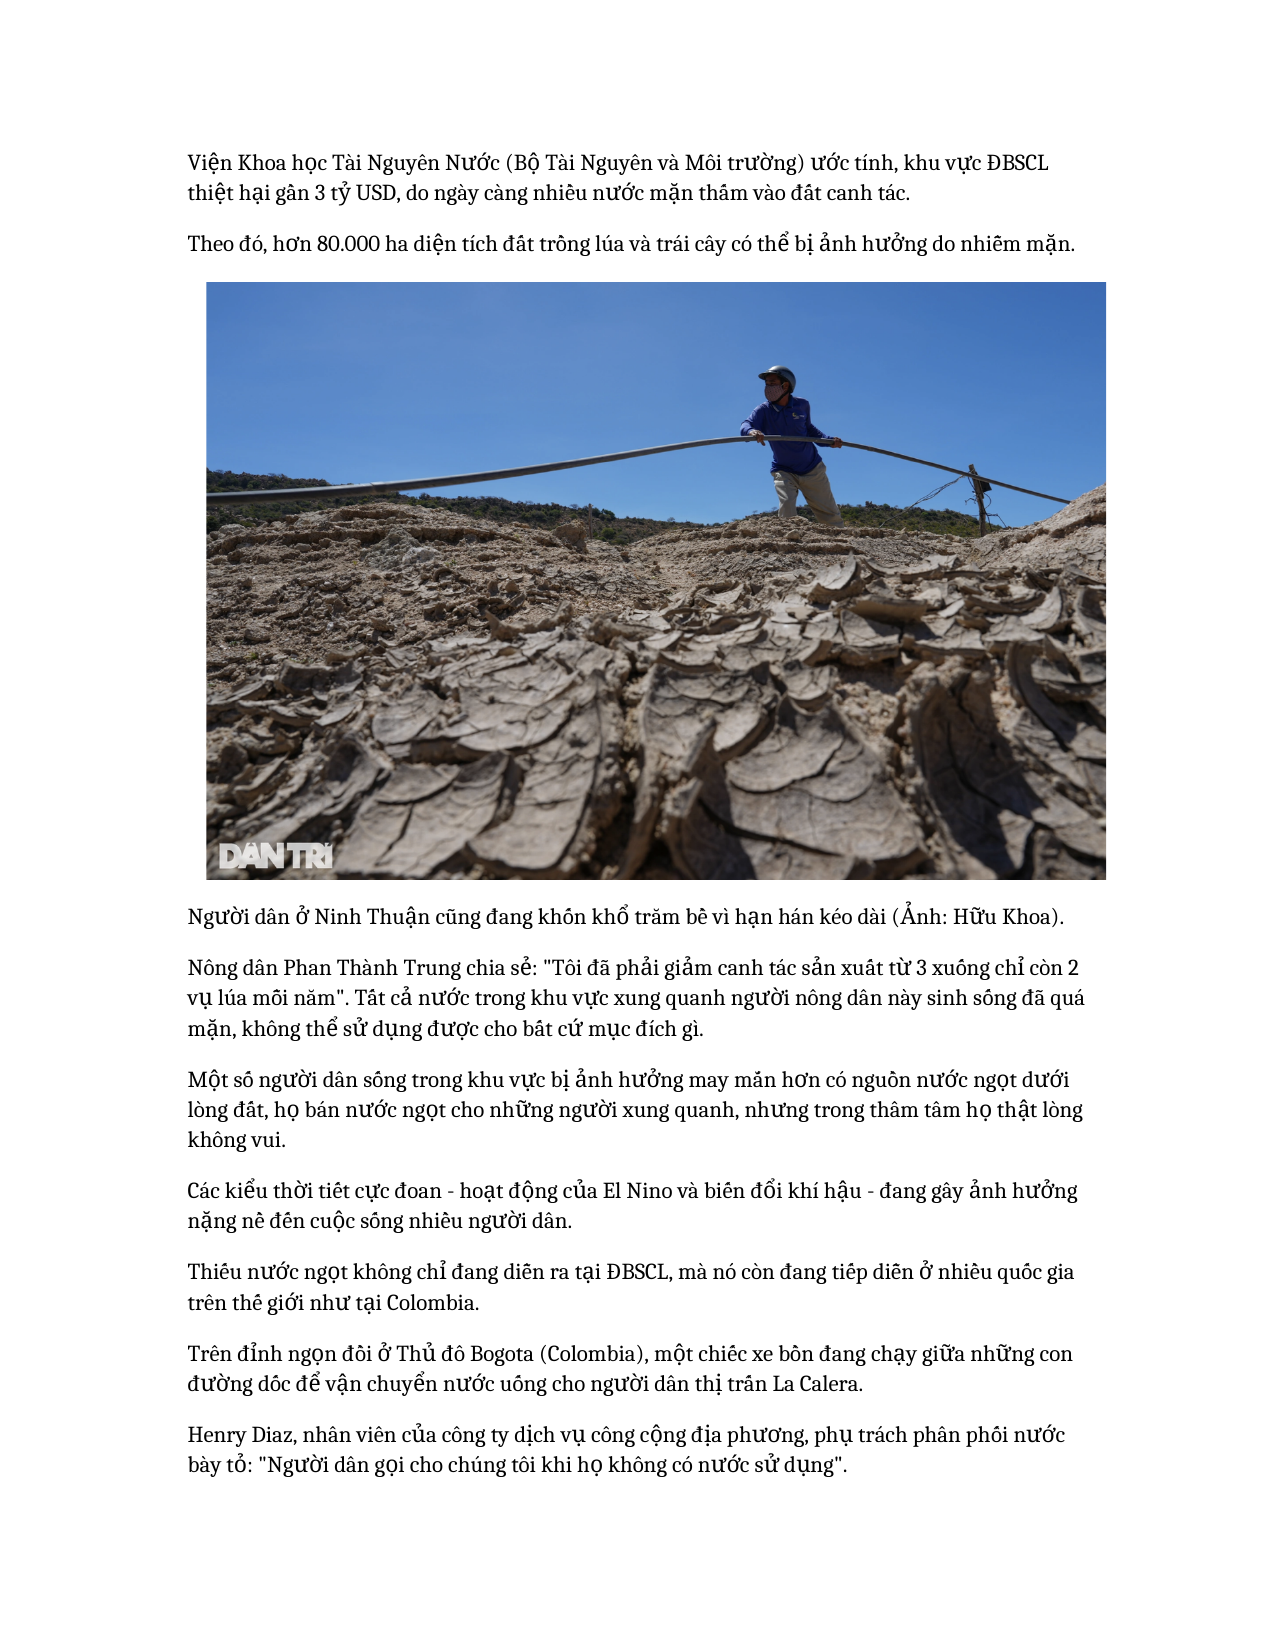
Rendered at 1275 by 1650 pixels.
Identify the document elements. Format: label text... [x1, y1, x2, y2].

text Trên đỉnh ngọn đồi ở Thủ đô Bogota (Colombia), một chiếc xe bồn đang chạy giữa những con đường dốc để vận chuyển nước uống cho người dân thị trấn La Calera. [187, 1340, 1087, 1397]
text Henry Diaz, nhân viên của công ty dịch vụ công cộng địa phương, phụ trách phân phối nước bày tỏ: "Người dân gọi cho chúng tôi khi họ không có nước sử dụng". [187, 1422, 1087, 1478]
text Một số người dân sống trong khu vực bị ảnh hưởng may mắn hơn có nguồn nước ngọt dưới lòng đất, họ bán nước ngọt cho những người xung quanh, nhưng trong thâm tâm họ thật lòng không vui. [187, 1066, 1087, 1153]
text Nông dân Phan Thành Trung chia sẻ: "Tôi đã phải giảm canh tác sản xuất từ 3 xuống chỉ còn 2 vụ lúa mỗi năm". Tất cả nước trong khu vực xung quanh người nông dân này sinh sống đã quá mặn, không thể sử dụng được cho bất cứ mục đích gì. [187, 955, 1087, 1042]
text Theo đó, hơn 80.000 ha diện tích đất trồng lúa và trái cây có thể bị ảnh hưởng do nhiễm mặn. [187, 231, 1087, 258]
picture [206, 282, 1107, 880]
text Thiếu nước ngọt không chỉ đang diễn ra tại ĐBSCL, mà nó còn đang tiếp diễn ở nhiều quốc gia trên thế giới như tại Colombia. [187, 1259, 1087, 1316]
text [187, 150, 1087, 207]
text Người dân ở Ninh Thuận cũng đang khốn khổ trăm bề vì hạn hán kéo dài (Ảnh: Hữu Khoa). [187, 904, 1087, 930]
text Các kiểu thời tiết cực đoan - hoạt động của El Nino và biến đổi khí hậu - đang gây ảnh hưởng nặng nề đến cuộc sống nhiều người dân. [187, 1178, 1087, 1234]
